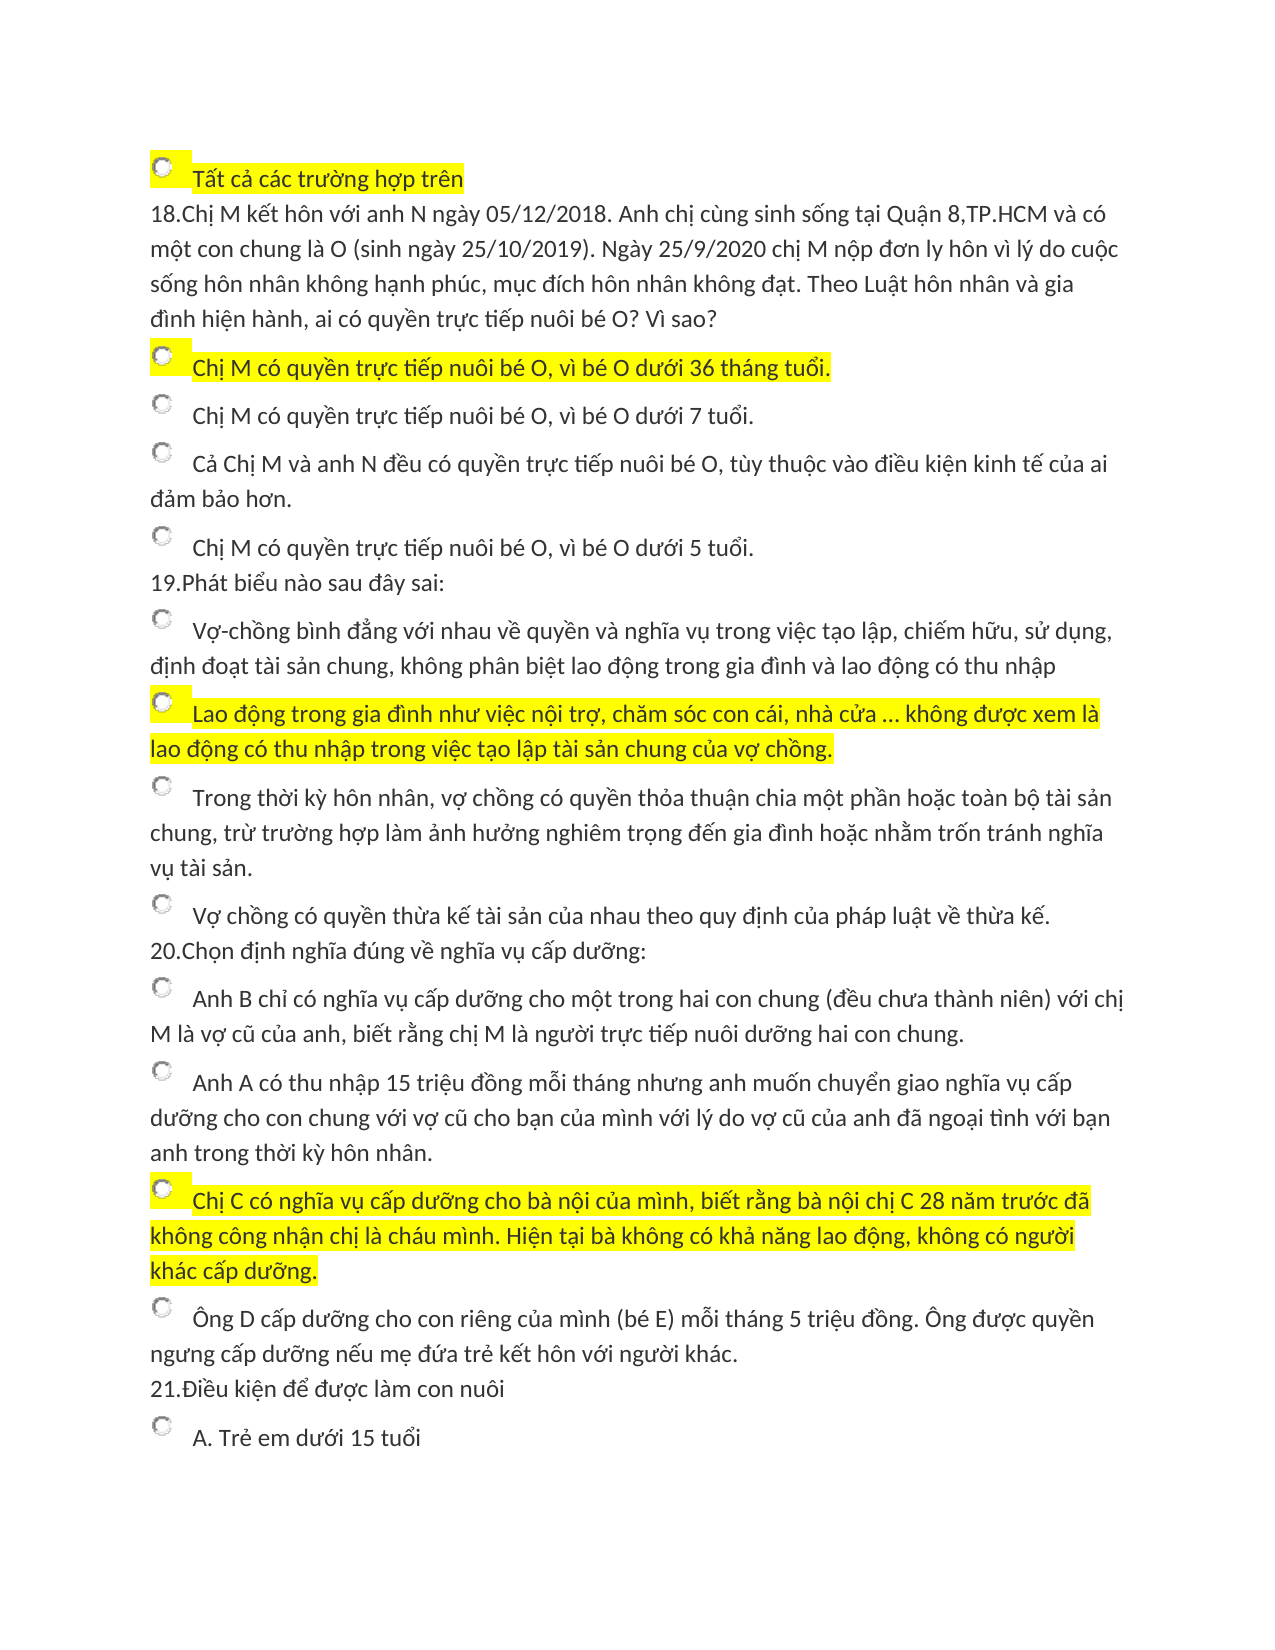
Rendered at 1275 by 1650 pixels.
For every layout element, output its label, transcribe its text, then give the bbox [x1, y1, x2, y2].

text Chị M có quyền trực tiếp nuôi bé O, vì bé O dưới 5 tuổi. [150, 518, 1125, 562]
text 19.Phát biểu nào sau đây sai: [150, 567, 1125, 597]
text A. Trẻ em dưới 15 tuổi [150, 1408, 1125, 1452]
text Ông D cấp dưỡng cho con riêng của mình (bé E) mỗi tháng 5 triệu đồng. Ông được quyền ngưng cấp dưỡng nếu mẹ đứa trẻ kết hôn với người khác. [150, 1290, 1125, 1369]
text Chị M có quyền trực tiếp nuôi bé O, vì bé O dưới 7 tuổi. [150, 387, 1125, 431]
text 20.Chọn định nghĩa đúng về nghĩa vụ cấp dưỡng: [150, 935, 1125, 966]
text Anh B chỉ có nghĩa vụ cấp dưỡng cho một trong hai con chung (đều chưa thành niên) với chị M là vợ cũ của anh, biết rằng chị M là người trực tiếp nuôi dưỡng hai con chung. [150, 970, 1125, 1049]
text Trong thời kỳ hôn nhân, vợ chồng có quyền thỏa thuận chia một phần hoặc toàn bộ tài sản chung, trừ trường hợp làm ảnh hưởng nghiêm trọng đến gia đình hoặc nhằm trốn tránh nghĩa vụ tài sản. [150, 768, 1125, 882]
text Lao động trong gia đình như việc nội trợ, chăm sóc con cái, nhà cửa … không được xem là lao động có thu nhập trong việc tạo lập tài sản chung của vợ chồng. [150, 685, 1125, 764]
text Tất cả các trường hợp trên [192, 150, 1125, 194]
text Anh A có thu nhập 15 triệu đồng mỗi tháng nhưng anh muốn chuyển giao nghĩa vụ cấp dưỡng cho con chung với vợ cũ cho bạn của mình với lý do vợ cũ của anh đã ngoại tình với bạn anh trong thời kỳ hôn nhân. [150, 1053, 1125, 1167]
text Vợ-chồng bình đẳng với nhau về quyền và nghĩa vụ trong việc tạo lập, chiếm hữu, sử dụng, định đoạt tài sản chung, không phân biệt lao động trong gia đình và lao động có thu nhập [150, 602, 1125, 681]
text Chị C có nghĩa vụ cấp dưỡng cho bà nội của mình, biết rằng bà nội chị C 28 năm trước đã không công nhận chị là cháu mình. Hiện tại bà không có khả năng lao động, không có người khác cấp dưỡng. [150, 1172, 1125, 1286]
text Vợ chồng có quyền thừa kế tài sản của nhau theo quy định của pháp luật về thừa kế. [150, 887, 1125, 931]
text Cả Chị M và anh N đều có quyền trực tiếp nuôi bé O, tùy thuộc vào điều kiện kinh tế của ai đảm bảo hơn. [150, 435, 1125, 514]
text 18.Chị M kết hôn với anh N ngày 05/12/2018. Anh chị cùng sinh sống tại Quận 8,TP.HCM và có một con chung là O (sinh ngày 25/10/2019). Ngày 25/9/2020 chị M nộp đơn ly hôn vì lý do cuộc sống hôn nhân không hạnh phúc, mục đích hôn nhân không đạt. Theo Luật hôn nhân và gia đình hiện hành, ai có quyền trực tiếp nuôi bé O? Vì sao? [150, 198, 1125, 334]
text 21.Điều kiện để được làm con nuôi [150, 1373, 1125, 1404]
text Chị M có quyền trực tiếp nuôi bé O, vì bé O dưới 36 tháng tuổi. [192, 338, 1125, 382]
